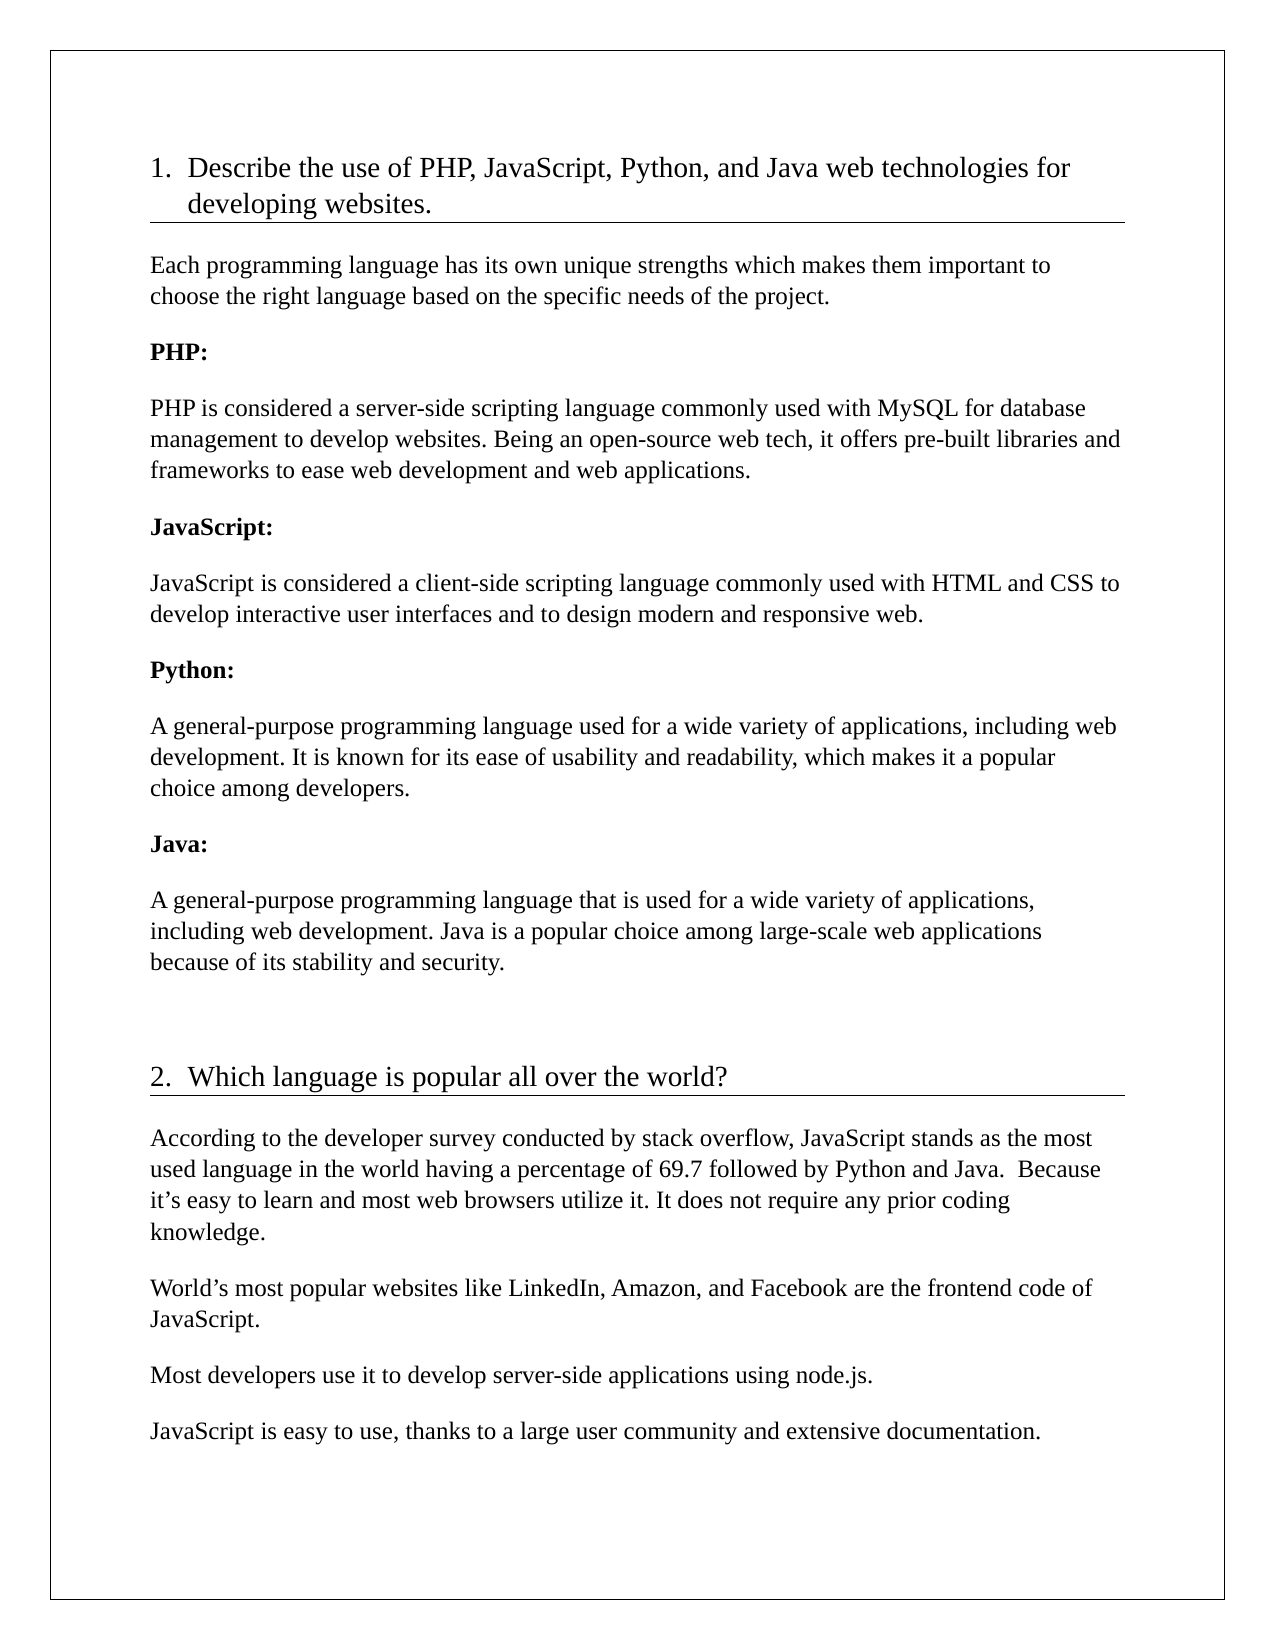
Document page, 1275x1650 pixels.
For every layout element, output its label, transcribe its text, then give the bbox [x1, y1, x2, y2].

text JavaScript is easy to use, thanks to a large user community and extensive documentation. [150, 1416, 1125, 1444]
text PHP: [150, 337, 1125, 366]
text World’s most popular websites like LinkedIn, Amazon, and Facebook are the frontend code of JavaScript. [150, 1273, 1125, 1332]
text A general-purpose programming language that is used for a wide variety of applications, including web development. Java is a popular choice among large-scale web applications because of its stability and security. [150, 885, 1125, 976]
text A general-purpose programming language used for a wide variety of applications, including web development. It is known for its ease of usability and readability, which makes it a popular choice among developers. [150, 711, 1125, 802]
text JavaScript: [150, 512, 1125, 540]
text Python: [150, 655, 1125, 683]
list Describe the use of PHP, JavaScript, Python, and Java web technologies for developing websites. [150, 150, 1125, 222]
list Which language is popular all over the world? [150, 1059, 1125, 1095]
text Java: [150, 829, 1125, 858]
text JavaScript is considered a client-side scripting language commonly used with HTML and CSS to develop interactive user interfaces and to design modern and responsive web. [150, 568, 1125, 627]
text PHP is considered a server-side scripting language commonly used with MySQL for database management to develop websites. Being an open-source web tech, it offers pre-built libraries and frameworks to ease web development and web applications. [150, 393, 1125, 484]
text Most developers use it to develop server-side applications using node.js. [150, 1360, 1125, 1388]
text Each programming language has its own unique strengths which makes them important to choose the right language based on the specific needs of the project. [150, 250, 1125, 310]
text According to the developer survey conducted by stack overflow, JavaScript stands as the most used language in the world having a percentage of 69.7 followed by Python and Java. Because it’s easy to learn and most web browsers utilize it. It does not require any prior coding knowledge. [150, 1123, 1125, 1245]
